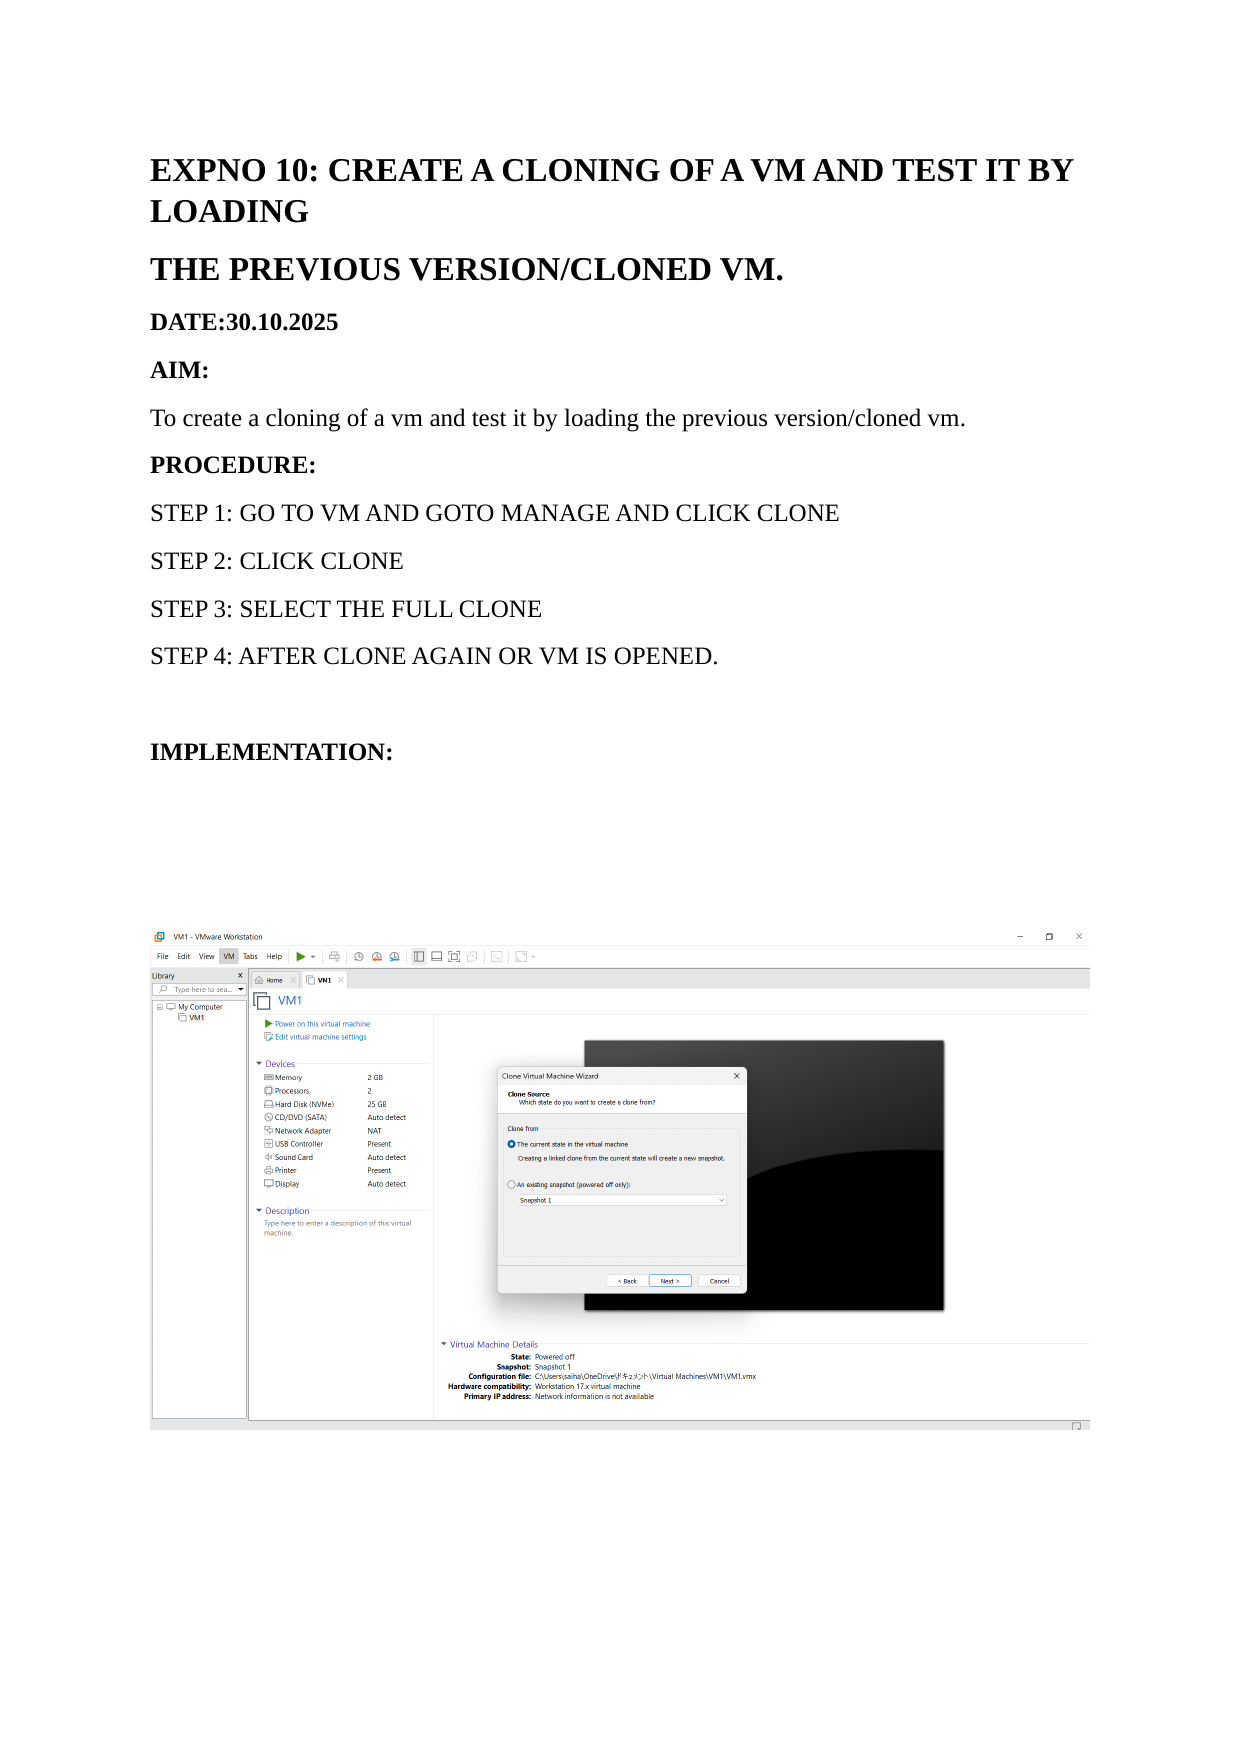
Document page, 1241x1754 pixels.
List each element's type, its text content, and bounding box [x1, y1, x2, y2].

text AIM: [150, 355, 1090, 384]
picture [150, 931, 1091, 1430]
text PROCEDURE: [150, 451, 1090, 479]
text STEP 4: AFTER CLONE AGAIN OR VM IS OPENED. [150, 641, 1090, 670]
text DATE:30.10.2025 [150, 307, 1090, 336]
text THE PREVIOUS VERSION/CLONED VM. [150, 249, 1090, 288]
text EXPNO 10: CREATE A CLONING OF A VM AND TEST IT BY LOADING [150, 150, 1090, 230]
text STEP 1: GO TO VM AND GOTO MANAGE AND CLICK CLONE [150, 498, 1090, 527]
text STEP 2: CLICK CLONE [150, 546, 1090, 575]
text IMPLEMENTATION: [150, 737, 1090, 766]
text To create a cloning of a vm and test it by loading the previous version/cloned vm. [150, 403, 1090, 432]
text STEP 3: SELECT THE FULL CLONE [150, 594, 1090, 622]
